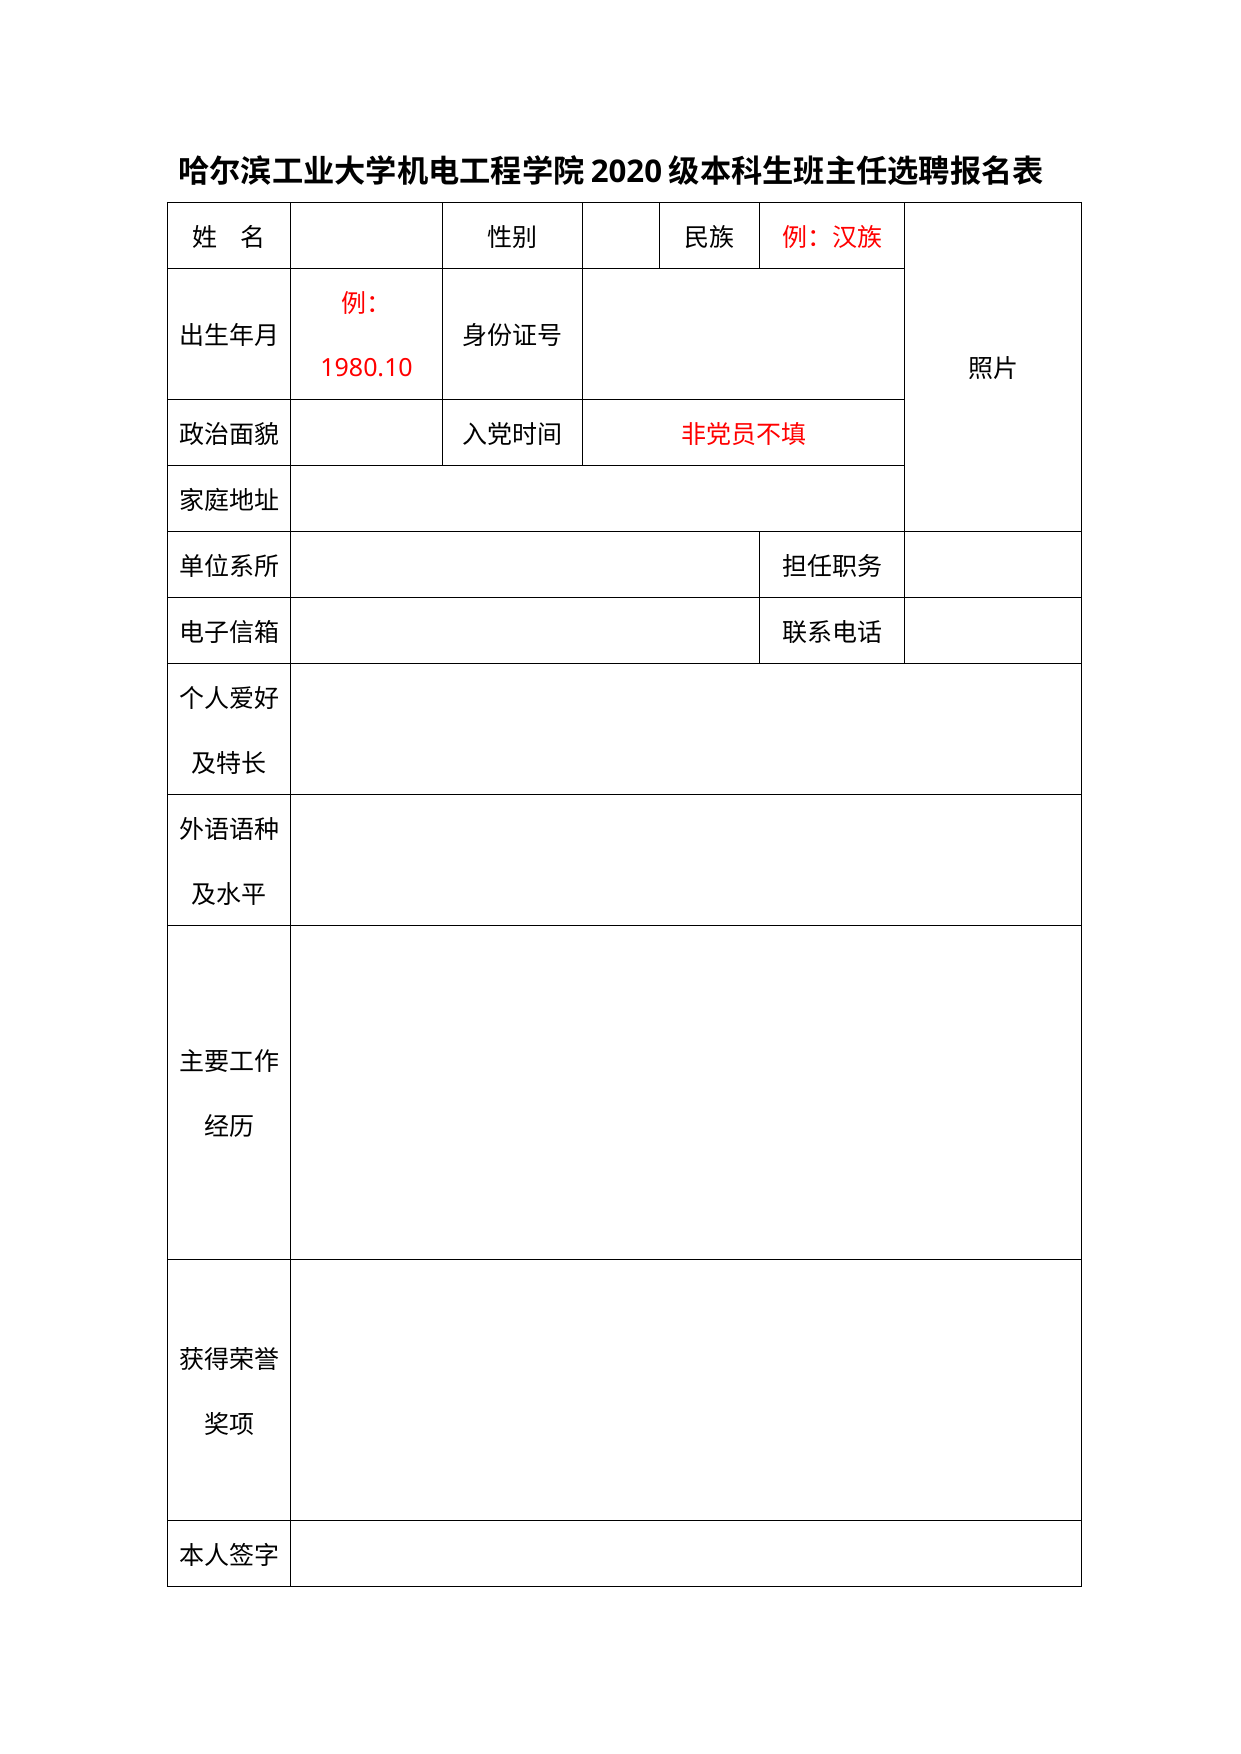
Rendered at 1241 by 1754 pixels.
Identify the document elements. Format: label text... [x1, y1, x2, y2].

table_cell [291, 400, 442, 465]
table_cell 个人爱好及特长 [168, 664, 290, 794]
table_cell [291, 532, 759, 597]
table_header 照片 [905, 203, 1081, 531]
table_header 姓 名 [168, 203, 290, 268]
table_cell [291, 926, 1081, 1259]
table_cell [291, 1521, 1081, 1586]
table_cell 获得荣誉奖项 [168, 1260, 290, 1520]
table_cell [291, 664, 1081, 794]
table_cell 家庭地址 [168, 466, 290, 531]
table_cell 本人签字 [168, 1521, 290, 1586]
table_cell [583, 269, 904, 399]
table_cell 单位系所 [168, 532, 290, 597]
table_cell [291, 795, 1081, 925]
table_cell 政治面貌 [168, 400, 290, 465]
table_cell [905, 532, 1081, 597]
table_header 例：汉族 [760, 203, 904, 268]
table_cell 入党时间 [443, 400, 582, 465]
table_cell [291, 466, 904, 531]
table_cell 非党员不填 [583, 400, 904, 465]
table_cell [905, 598, 1081, 663]
table_cell 主要工作经历 [168, 926, 290, 1259]
table_cell 身份证号 [443, 269, 582, 399]
table_header 性别 [443, 203, 582, 268]
table_cell 担任职务 [760, 532, 904, 597]
table_cell 联系电话 [760, 598, 904, 663]
table_cell [291, 598, 759, 663]
table_cell [291, 1260, 1081, 1520]
table_header [583, 203, 659, 268]
text 哈尔滨工业大学机电工程学院2020级本科生班主任选聘报名表 [169, 137, 1053, 202]
table_header [291, 203, 442, 268]
table_cell 例：1980.10 [291, 269, 442, 399]
table_header 民族 [660, 203, 759, 268]
table_cell 出生年月 [168, 269, 290, 399]
table_cell 电子信箱 [168, 598, 290, 663]
table_cell 外语语种及水平 [168, 795, 290, 925]
